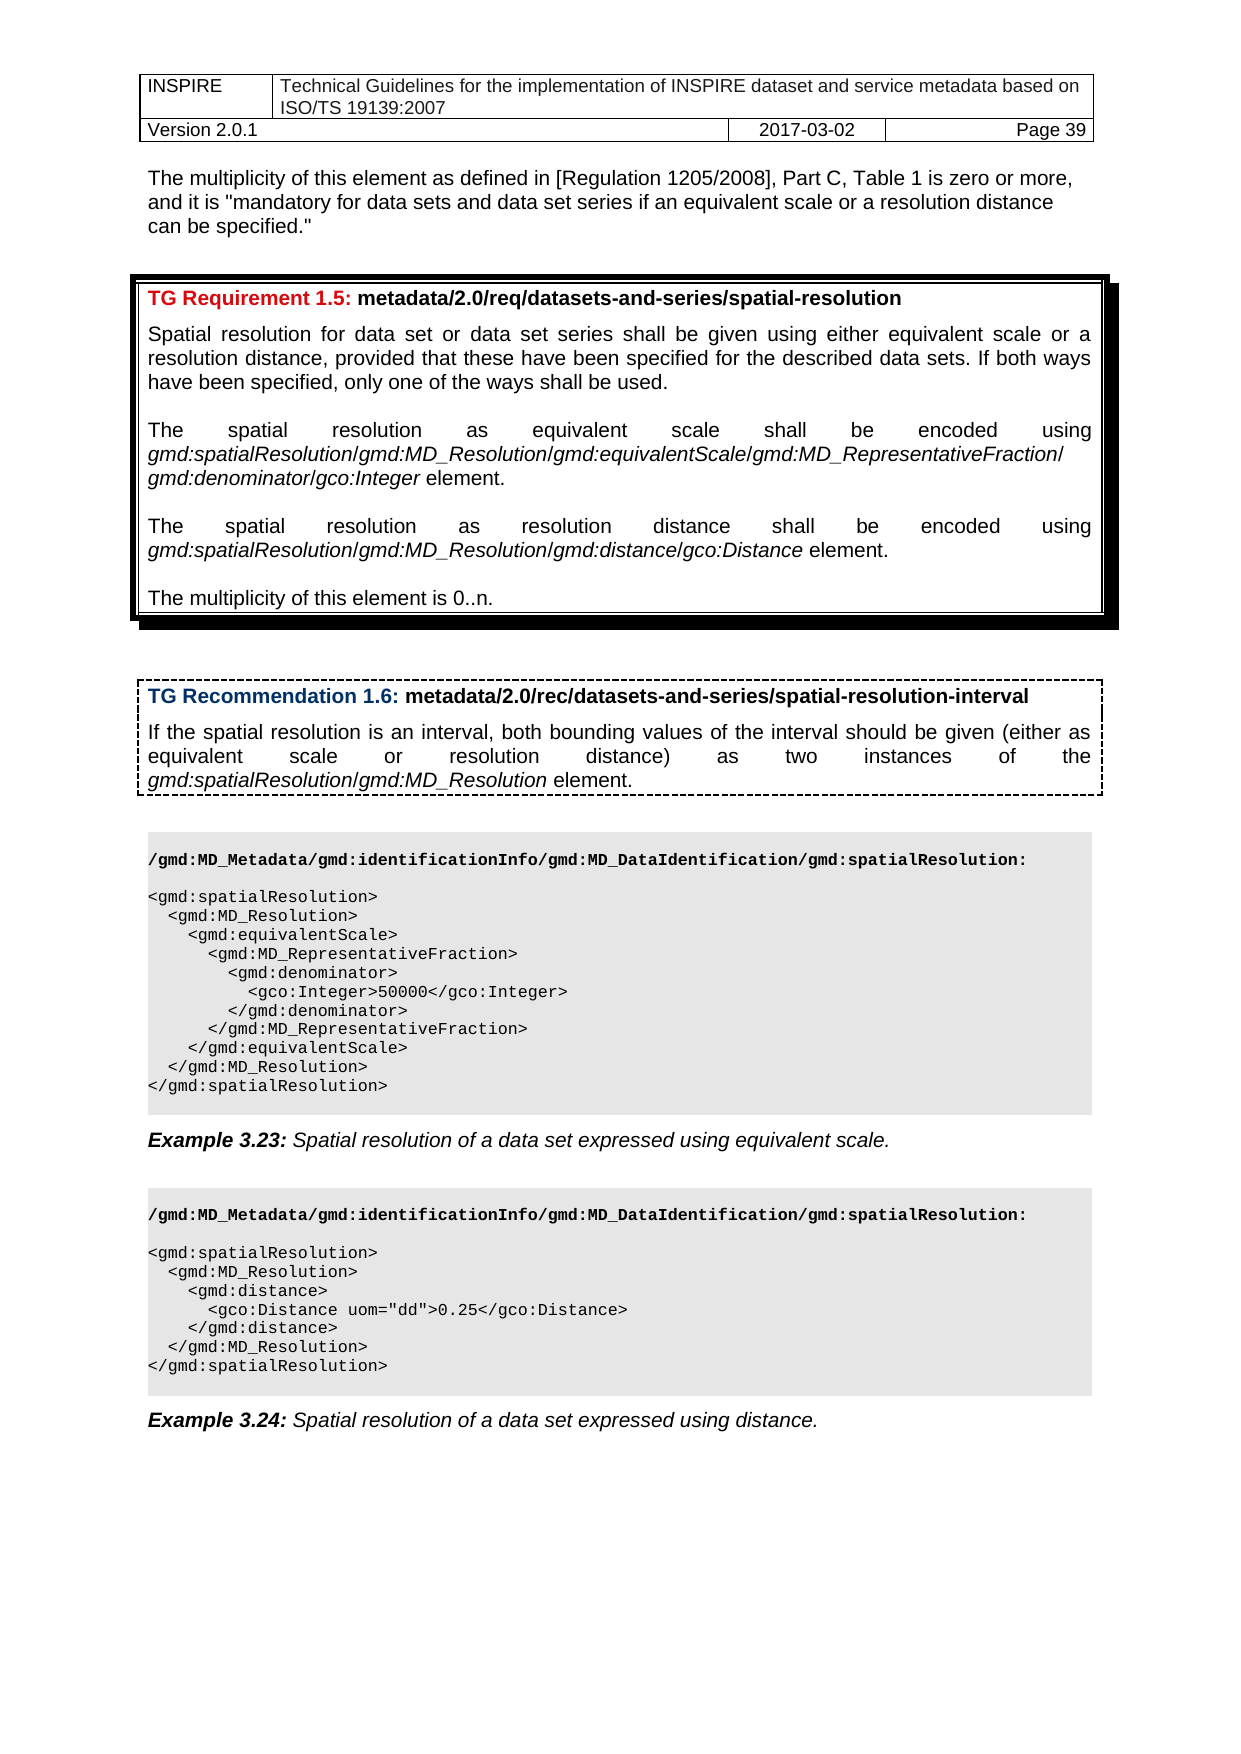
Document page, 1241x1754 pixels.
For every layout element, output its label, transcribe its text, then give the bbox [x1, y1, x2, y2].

text <gmd:spatialResolution> <gmd:MD_Resolution> <gmd:equivalentScale> <gmd:MD_RepresentativeFraction> <gmd:denominator> <gco:Integer>50000</gco:Integer> </gmd:denominator> </gmd:MD_RepresentativeFraction> </gmd:equivalentScale> </gmd:MD_Resolution> </gmd:spatialResolution> [148, 889, 1092, 1096]
text <gmd:spatialResolution> <gmd:MD_Resolution> <gmd:distance> [148, 1245, 1092, 1301]
text Spatial resolution for data set or data set series shall be given using either equivalent scale or a resolution distance, provided that these have been specified for the described data sets. If both ways have been specified, only one of the ways shall be used. The spatial resolution as equivalent scale shall be encoded using gmd:spatialResolution/gmd:MD_Resolution/gmd:equivalentScale/gmd:MD_RepresentativeFraction/gmd:denominator/gco:Integer element. The spatial resolution as resolution distance shall be encoded using gmd:spatialResolution/gmd:MD_Resolution/gmd:distance/gco:Distance element. The multiplicity of this element is 0..n. [139, 311, 1101, 612]
text TG Recommendation 1.6: metadata/2.0/rec/datasets-and-series/spatial-resolution-interval [137, 679, 1103, 707]
text TG Requirement 1.5: metadata/2.0/req/datasets-and-series/spatial-resolution [139, 284, 1101, 309]
text If the spatial resolution is an interval, both bounding values of the interval should be given (either as equivalent scale or resolution distance) as two instances of the gmd:spatialResolution/gmd:MD_Resolution element. [137, 716, 1103, 796]
text /gmd:MD_Metadata/gmd:identificationInfo/gmd:MD_DataIdentification/gmd:spatialResolution: [148, 851, 1092, 870]
text /gmd:MD_Metadata/gmd:identificationInfo/gmd:MD_DataIdentification/gmd:spatialResolution: [148, 1207, 1092, 1226]
text <gco:Distance uom="dd">0.25</gco:Distance> [148, 1301, 1092, 1320]
text The multiplicity of this element as defined in [Regulation 1205/2008], Part C, Table 1 is zero or more, and it is "mandatory for data sets and data set series if an equivalent scale or a resolution distance can be specified." [148, 166, 1092, 238]
text </gmd:distance> </gmd:MD_Resolution> </gmd:spatialResolution> [148, 1320, 1092, 1377]
